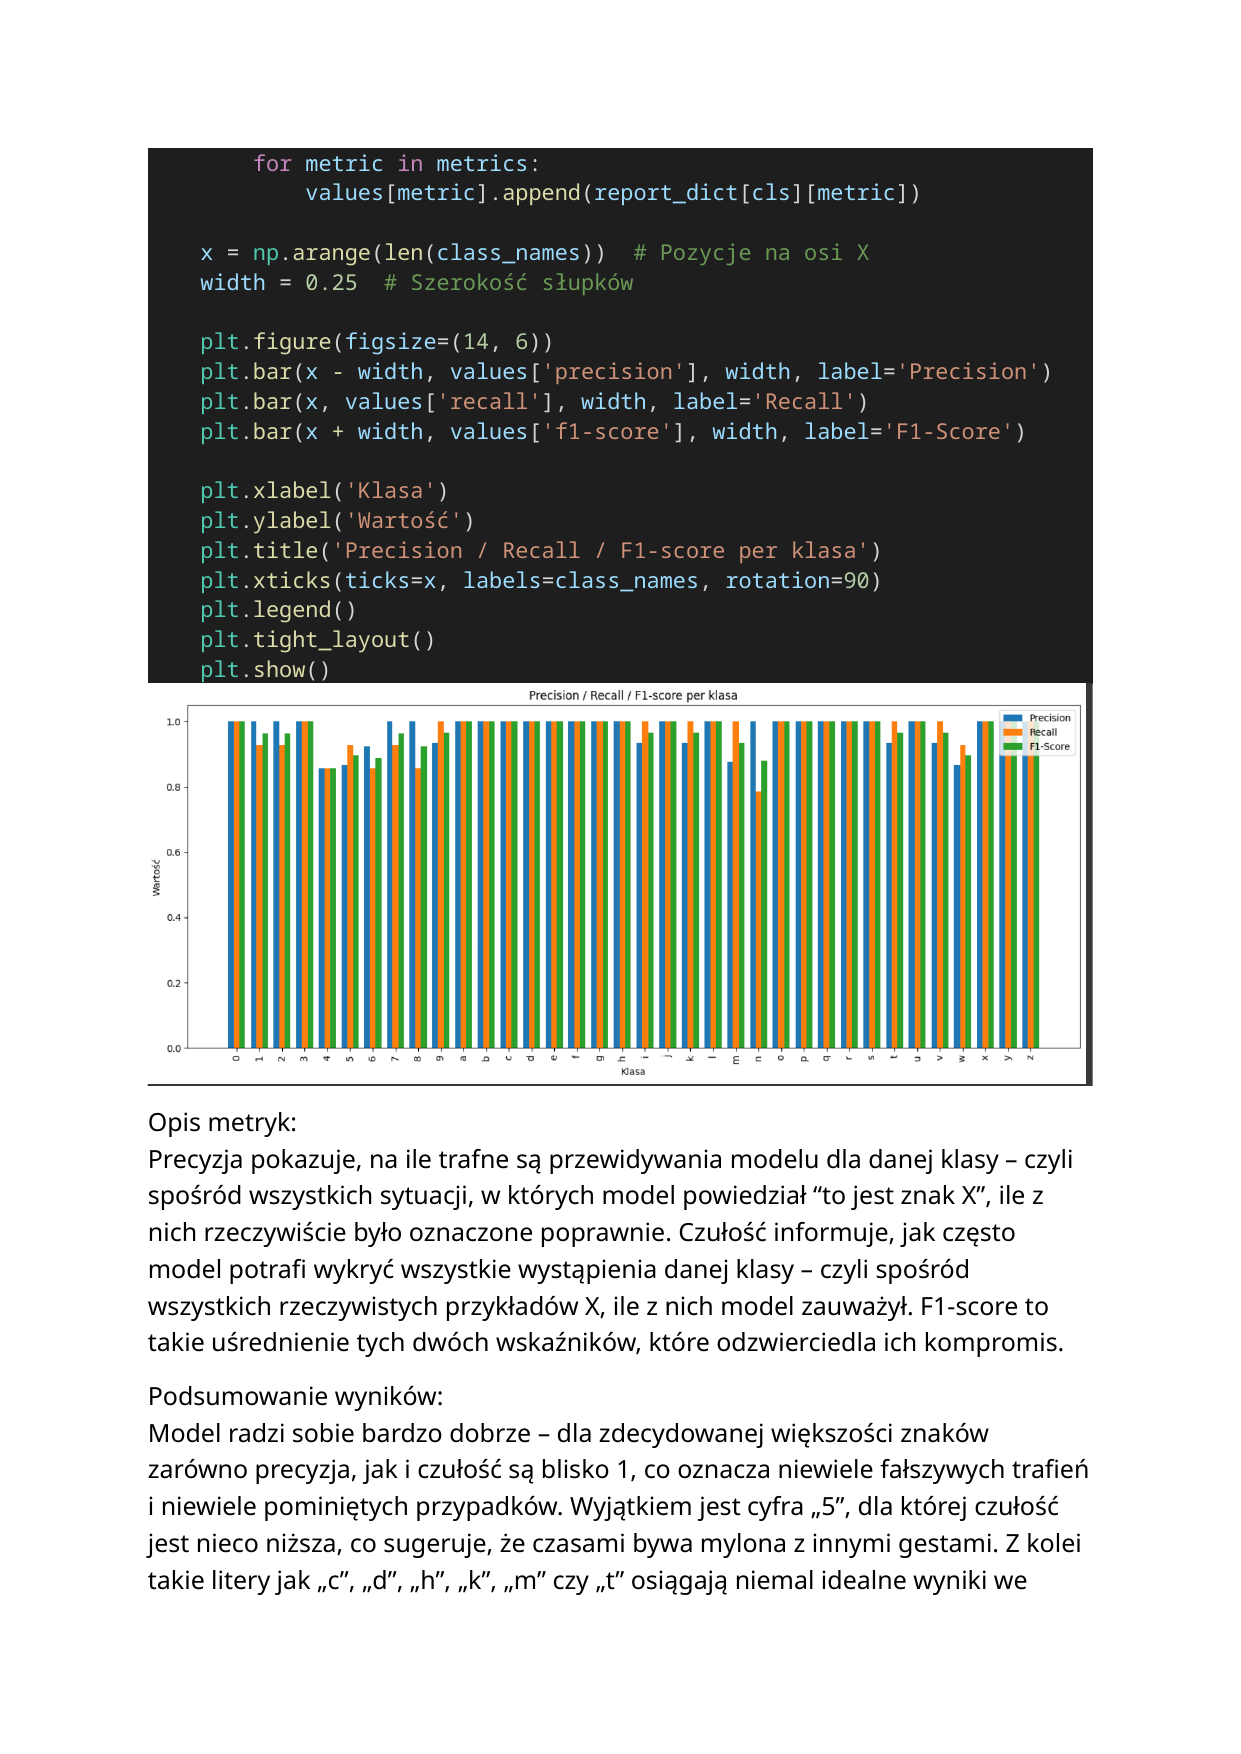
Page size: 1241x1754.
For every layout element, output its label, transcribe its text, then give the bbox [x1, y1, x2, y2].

text plt.show() [148, 654, 1093, 683]
text for metric in metrics: [148, 148, 1093, 177]
text plt.ylabel('Wartość') [148, 505, 1093, 535]
text plt.xlabel('Klasa') [148, 475, 1093, 505]
text plt.legend() [148, 594, 1093, 624]
text plt.xticks(ticks=x, labels=class_names, rotation=90) [148, 565, 1093, 594]
text width = 0.25 # Szerokość słupków [148, 267, 1093, 297]
text Opis metryk: Precyzja pokazuje, na ile trafne są przewidywania modelu dla danej klasy – czyli spośród wszystkich sytuacji, w których model powiedział “to jest znak X”, ile z nich rzeczywiście było oznaczone poprawnie. Czułość informuje, jak często model potrafi wykryć wszystkie wystąpienia danej klasy – czyli spośród wszystkich rzeczywistych przykładów X, ile z nich model zauważył. F1-score to takie uśrednienie tych dwóch wskaźników, które odzwierciedla ich kompromis. [148, 1104, 1093, 1359]
text plt.bar(x + width, values['f1-score'], width, label='F1-Score') [148, 416, 1093, 446]
text values[metric].append(report_dict[cls][metric]) [148, 177, 1093, 207]
text plt.tight_layout() [148, 624, 1093, 654]
text x = np.arange(len(class_names)) # Pozycje na osi X [148, 237, 1093, 267]
picture [147, 683, 1093, 1086]
text plt.figure(figsize=(14, 6)) [148, 326, 1093, 356]
text plt.bar(x - width, values['precision'], width, label='Precision') [148, 356, 1093, 386]
text plt.title('Precision / Recall / F1-score per klasa') [148, 535, 1093, 565]
text plt.bar(x, values['recall'], width, label='Recall') [148, 386, 1093, 416]
